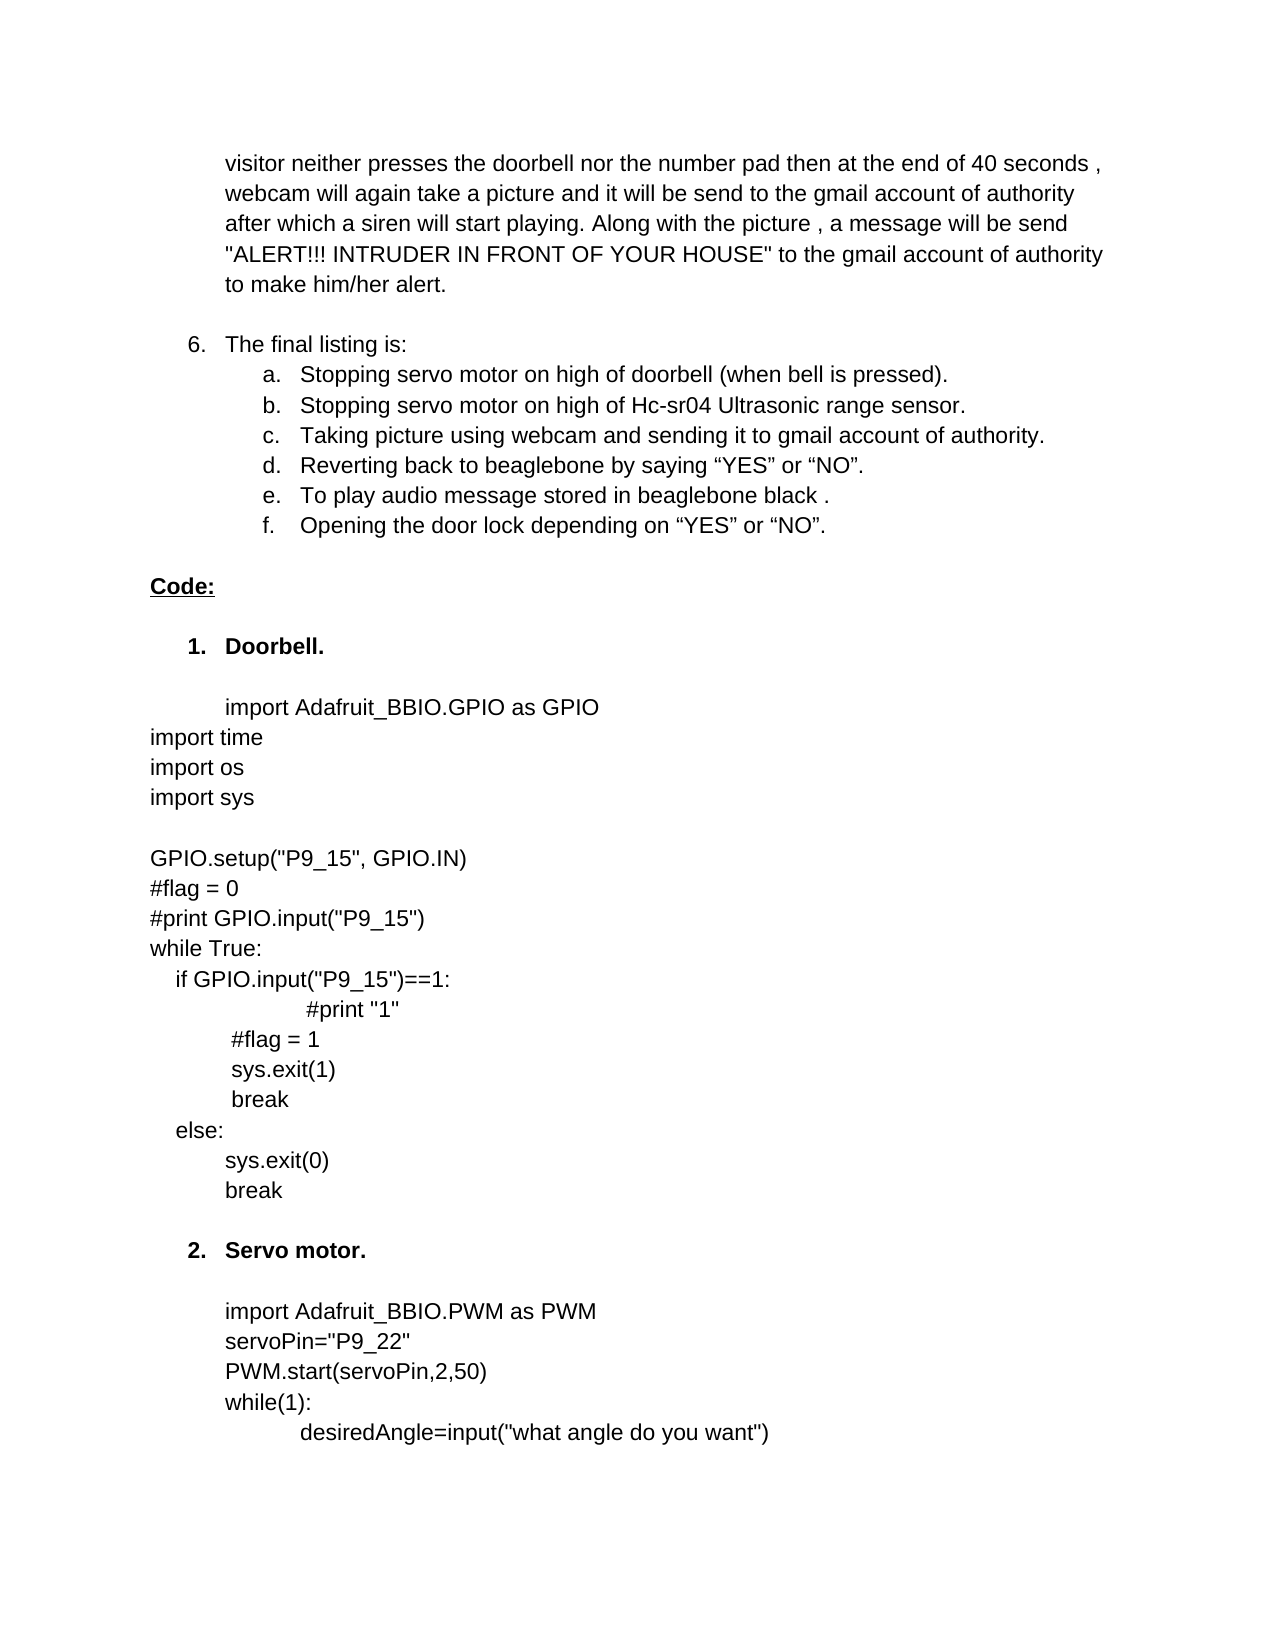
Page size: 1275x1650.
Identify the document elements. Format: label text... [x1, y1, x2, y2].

text sys.exit(1) [150, 1056, 1125, 1083]
list Servo motor. [187, 1237, 1125, 1264]
text import time [150, 724, 1125, 750]
text Code: [150, 573, 1125, 599]
text #flag = 1 [150, 1026, 1125, 1052]
text import os [150, 754, 1125, 781]
list The final listing is: [187, 331, 1125, 358]
list To play audio message stored in beaglebone black . [262, 482, 1125, 509]
text while True: [150, 935, 1125, 962]
list Stopping servo motor on high of doorbell (when bell is pressed). [262, 361, 1125, 388]
text if GPIO.input("P9_15")==1: [150, 966, 1125, 992]
text #print "1" [150, 996, 1125, 1022]
text break [150, 1177, 1125, 1203]
text import Adafruit_BBIO.GPIO as GPIO [150, 694, 1125, 720]
list Stopping servo motor on high of Hc-sr04 Ultrasonic range sensor. [262, 392, 1125, 418]
list Reverting back to beaglebone by saying “YES” or “NO”. [262, 452, 1125, 478]
text #print GPIO.input("P9_15") [150, 905, 1125, 932]
text break [150, 1086, 1125, 1113]
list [187, 150, 1125, 297]
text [150, 1298, 1125, 1445]
list Opening the door lock depending on “YES” or “NO”. [262, 512, 1125, 539]
text GPIO.setup("P9_15", GPIO.IN) [150, 845, 1125, 871]
list Taking picture using webcam and sending it to gmail account of authority. [262, 422, 1125, 448]
list Doorbell. [187, 633, 1125, 660]
text else: [150, 1117, 1125, 1143]
text #flag = 0 [150, 875, 1125, 901]
text sys.exit(0) [150, 1147, 1125, 1173]
text import sys [150, 784, 1125, 811]
